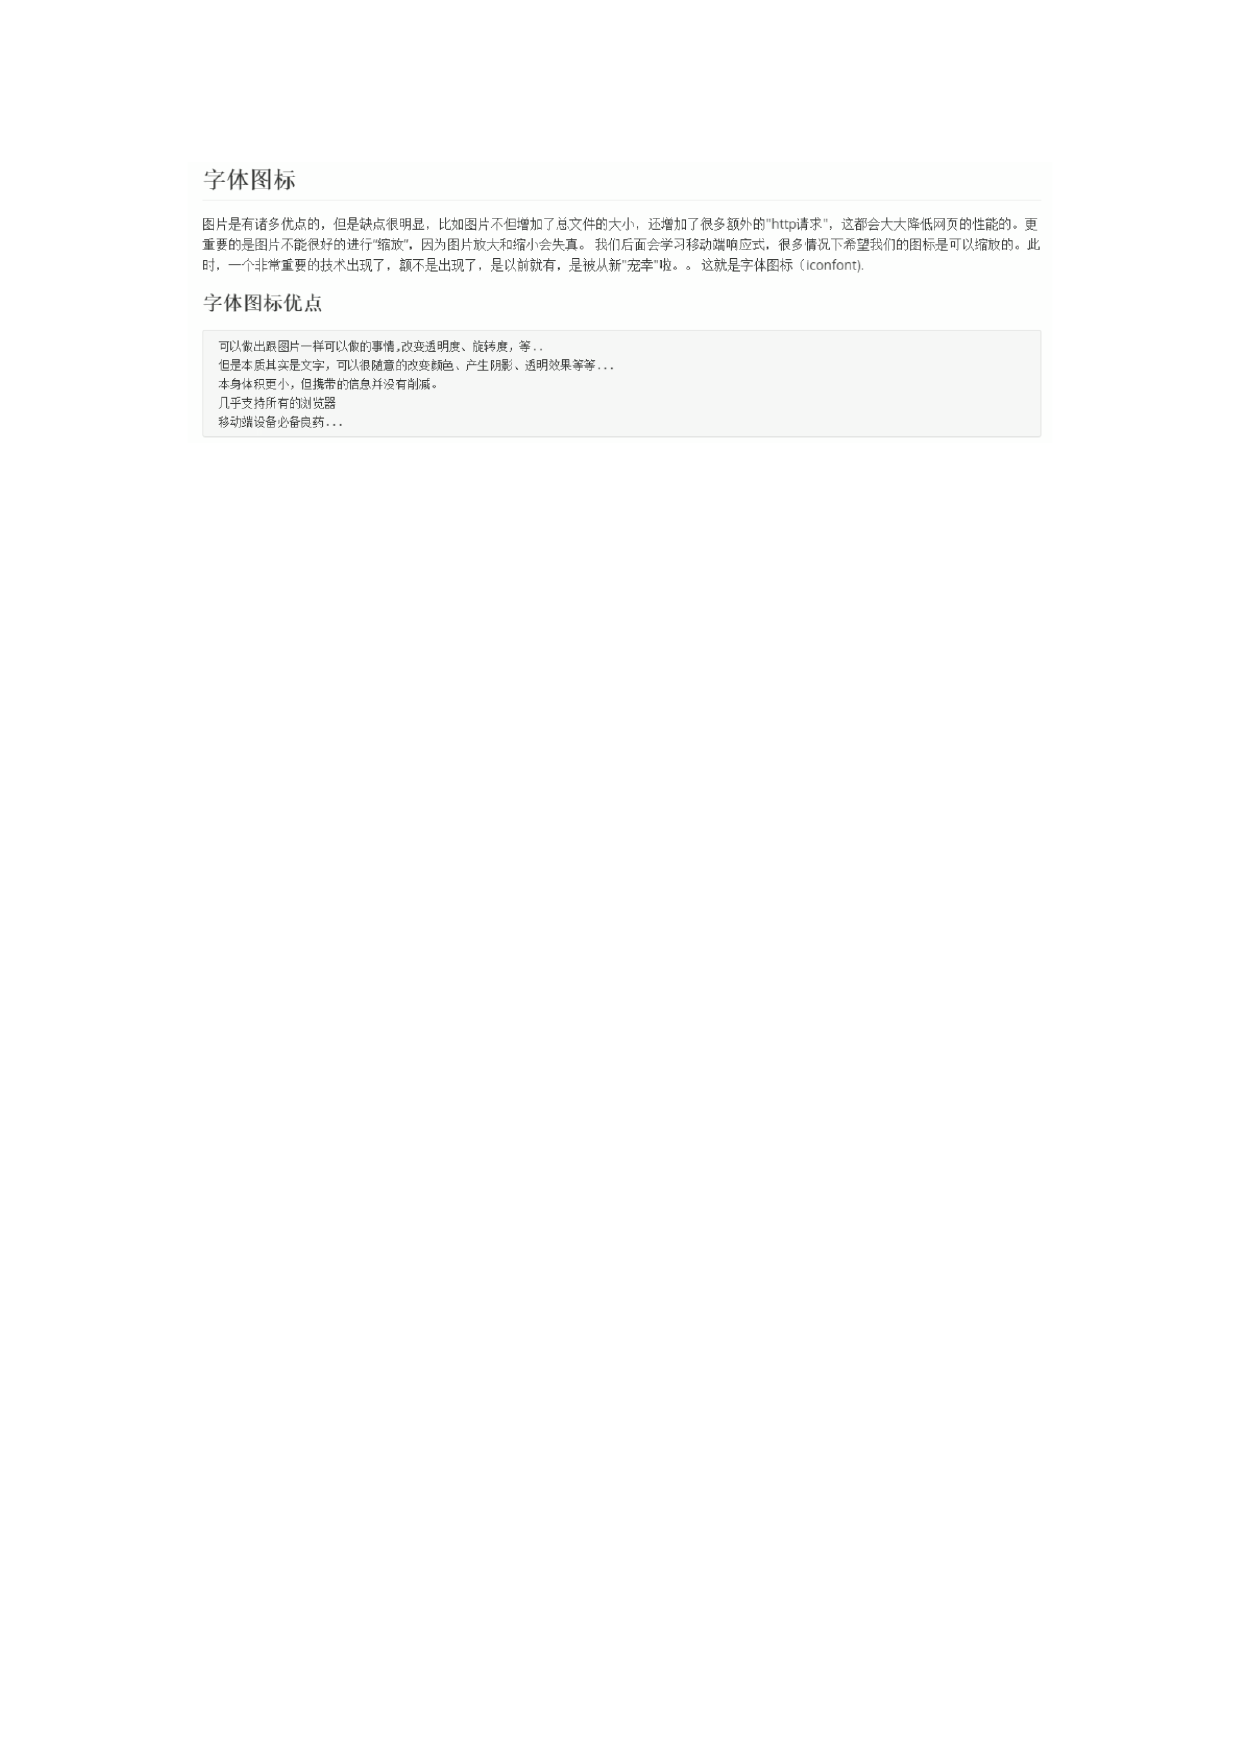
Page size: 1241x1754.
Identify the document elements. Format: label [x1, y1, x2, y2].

picture [187, 162, 1053, 443]
